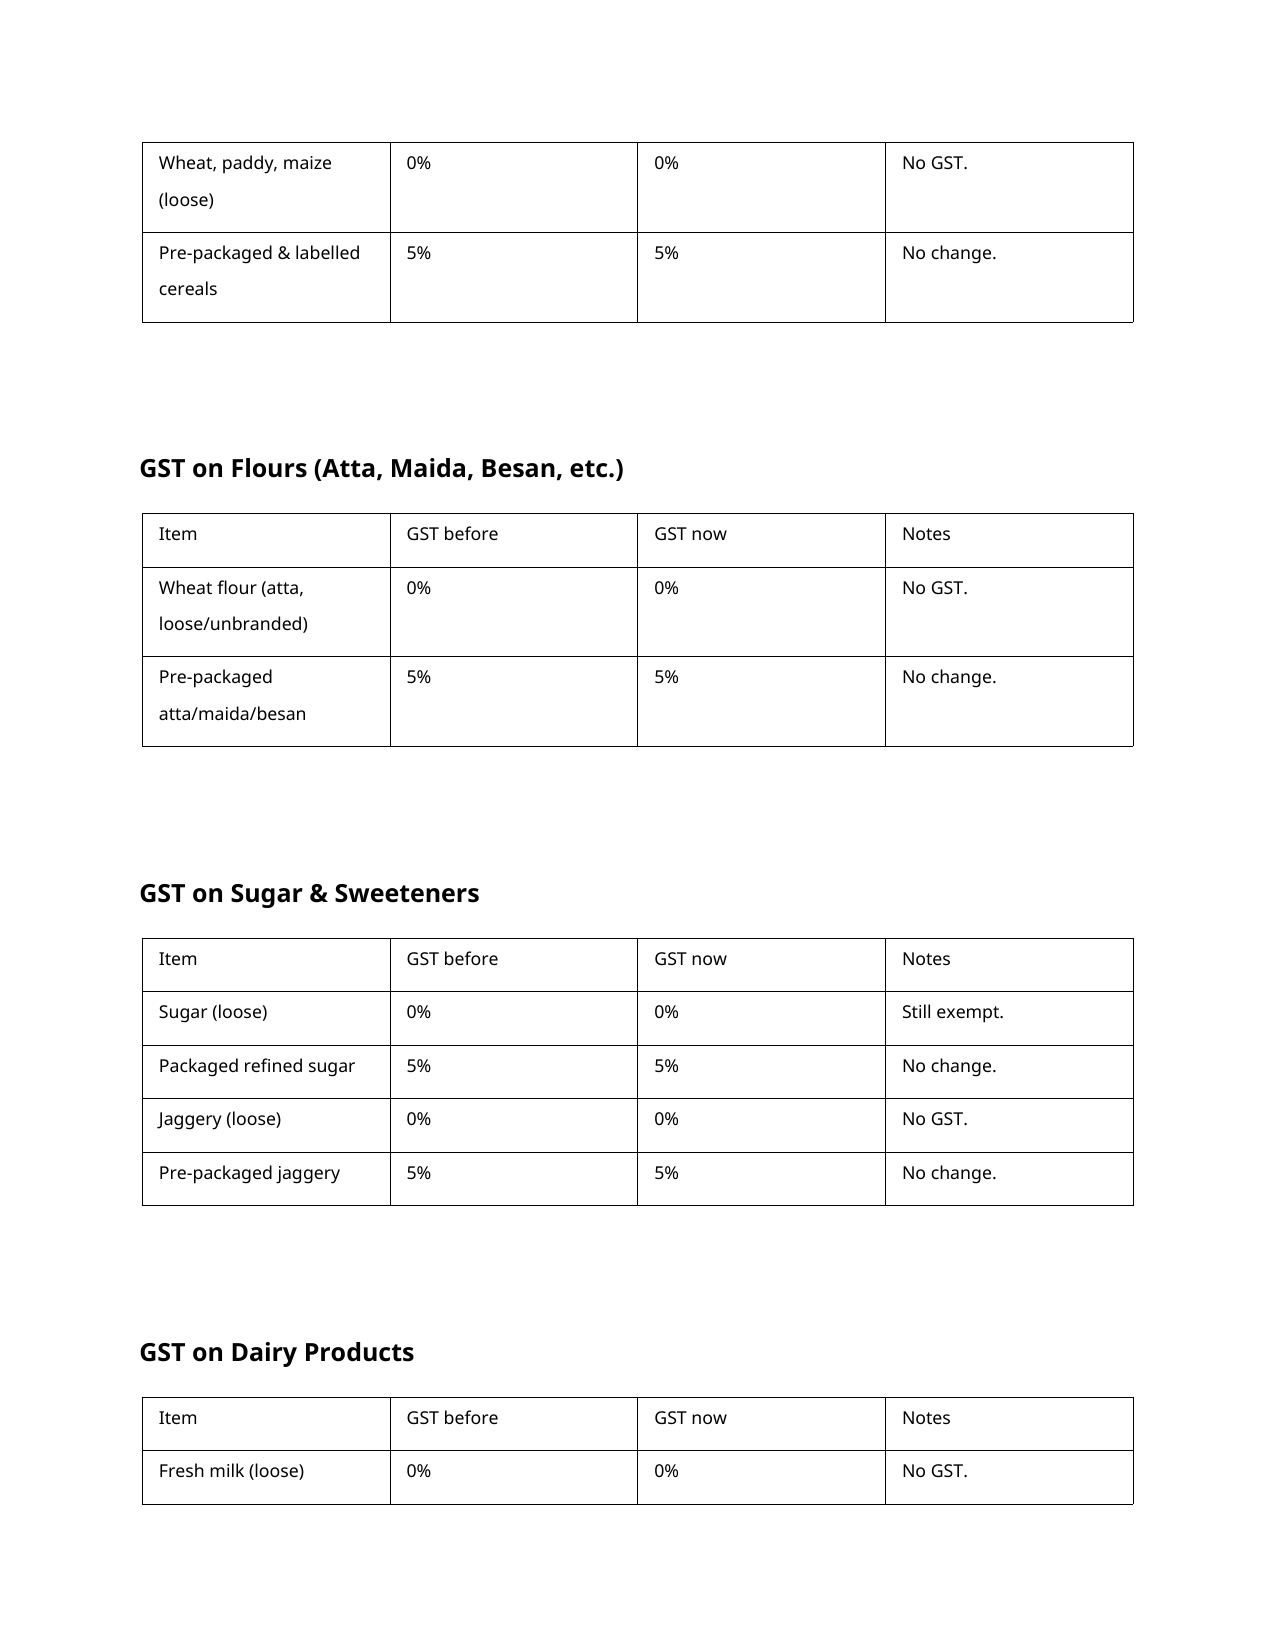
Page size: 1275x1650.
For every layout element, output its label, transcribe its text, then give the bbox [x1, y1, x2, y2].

table_header GST before [391, 939, 637, 991]
table_header Notes [886, 514, 1133, 567]
table_cell No change. [886, 1046, 1133, 1098]
table_header GST now [638, 1398, 885, 1450]
table_header Item [143, 939, 390, 991]
table_cell No change. [886, 1153, 1133, 1205]
table_header Item [143, 514, 390, 567]
table_cell No GST. [886, 1451, 1133, 1504]
text GST on Sugar & Sweeteners [139, 876, 1133, 910]
table_cell Jaggery (loose) [143, 1099, 390, 1152]
table_cell No GST. [886, 143, 1133, 232]
table_cell No GST. [886, 568, 1133, 656]
table_cell Wheat, paddy, maize (loose) [143, 143, 390, 232]
table_cell 5% [391, 657, 637, 746]
table_cell 0% [391, 568, 637, 656]
table_cell 0% [391, 1451, 637, 1504]
table_header Notes [886, 1398, 1133, 1450]
table_cell Pre-packaged atta/maida/besan [143, 657, 390, 746]
table_cell Wheat flour (atta, loose/unbranded) [143, 568, 390, 656]
table_cell 0% [638, 568, 885, 656]
table_header GST before [391, 1398, 637, 1450]
text GST on Flours (Atta, Maida, Besan, etc.) [139, 451, 1133, 485]
table_cell 5% [391, 233, 637, 322]
table_cell No GST. [886, 1099, 1133, 1152]
table_cell 5% [638, 1153, 885, 1205]
table_header GST now [638, 514, 885, 567]
table_cell 5% [638, 233, 885, 322]
table_cell 5% [638, 657, 885, 746]
table_cell 0% [638, 992, 885, 1045]
table_cell Still exempt. [886, 992, 1133, 1045]
table_cell Pre-packaged & labelled cereals [143, 233, 390, 322]
table_cell 0% [391, 1099, 637, 1152]
table_cell 0% [391, 143, 637, 232]
table_cell 0% [638, 1451, 885, 1504]
table_header Notes [886, 939, 1133, 991]
table_header GST before [391, 514, 637, 567]
table_cell No change. [886, 233, 1133, 322]
table_cell 5% [391, 1153, 637, 1205]
table_cell Sugar (loose) [143, 992, 390, 1045]
table_cell 5% [638, 1046, 885, 1098]
table_cell 0% [638, 143, 885, 232]
table_cell 0% [638, 1099, 885, 1152]
table_cell Packaged refined sugar [143, 1046, 390, 1098]
table_header GST now [638, 939, 885, 991]
table_cell 0% [391, 992, 637, 1045]
table_header Item [143, 1398, 390, 1450]
table_cell 5% [391, 1046, 637, 1098]
table_cell Pre-packaged jaggery [143, 1153, 390, 1205]
text GST on Dairy Products [139, 1335, 1133, 1369]
table_cell Fresh milk (loose) [143, 1451, 390, 1504]
table_cell No change. [886, 657, 1133, 746]
